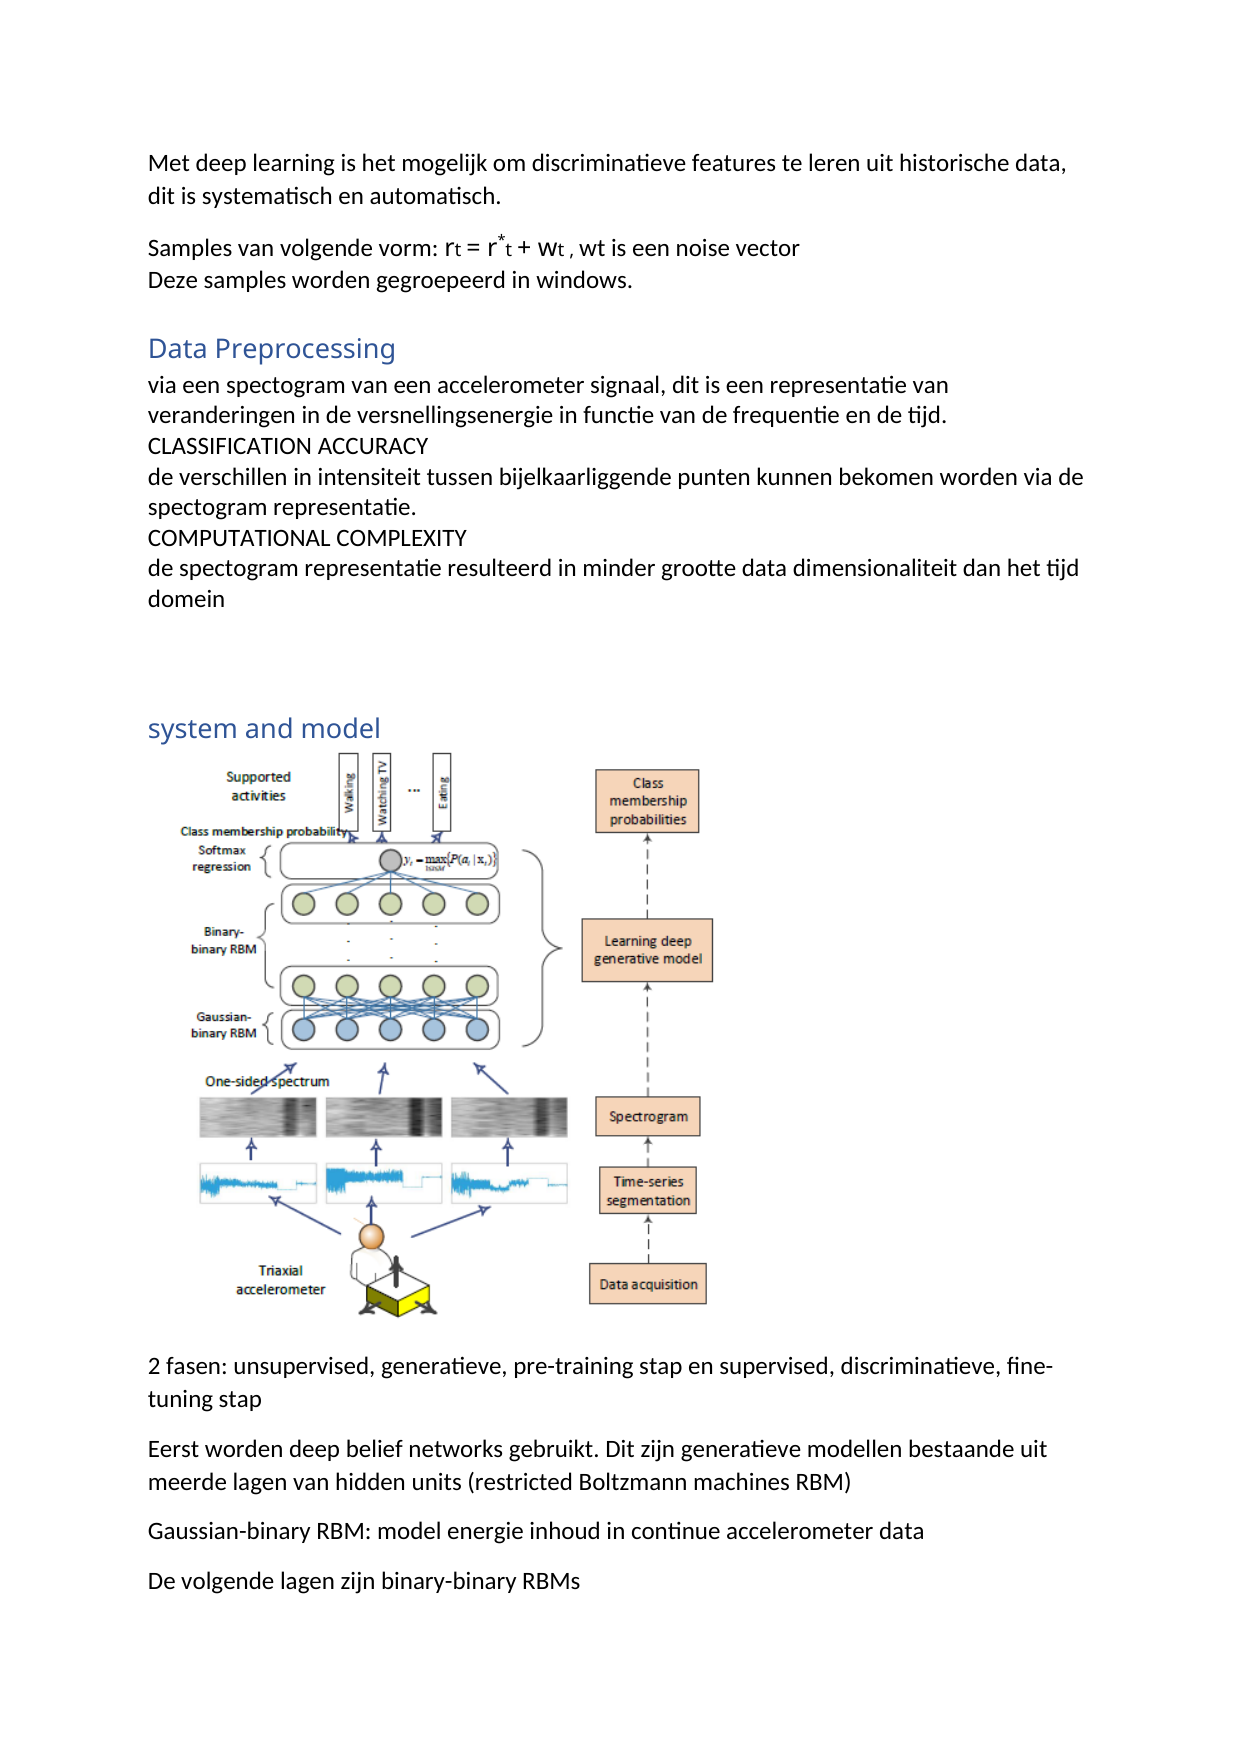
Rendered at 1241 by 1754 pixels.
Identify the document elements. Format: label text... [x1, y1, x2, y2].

text Gaussian-binary RBM: model energie inhoud in continue accelerometer data [148, 1515, 1093, 1546]
text Eerst worden deep belief networks gebruikt. Dit zijn generatieve modellen bestaande uit meerde lagen van hidden units (restricted Boltzmann machines RBM) [148, 1433, 1093, 1496]
text Deze samples worden gegroepeerd in windows. [148, 264, 1093, 295]
text De volgende lagen zijn binary-binary RBMs [148, 1565, 1093, 1595]
text 2 fasen: unsupervised, generatieve, pre-training stap en supervised, discriminatieve, fine-tuning stap [148, 1350, 1093, 1414]
text COMPUTATIONAL COMPLEXITY [148, 522, 1093, 552]
text via een spectogram van een accelerometer signaal, dit is een representatie van veranderingen in de versnellingsenergie in functie van de frequentie en de tijd. CLASSIFICATION ACCURACY [148, 369, 1093, 461]
text Samples van volgende vorm: rt = r*t + wt , wt is een noise vector [148, 230, 1093, 264]
subtitle system and model [148, 709, 1093, 746]
subtitle Data Preprocessing [148, 329, 1093, 366]
text de spectogram representatie resulteerd in minder grootte data dimensionaliteit dan het tijd domein [148, 552, 1093, 613]
text de verschillen in intensiteit tussen bijelkaarliggende punten kunnen bekomen worden via de spectogram representatie. [148, 461, 1093, 522]
text Met deep learning is het mogelijk om discriminatieve features te leren uit historische data, dit is systematisch en automatisch. [148, 148, 1093, 211]
